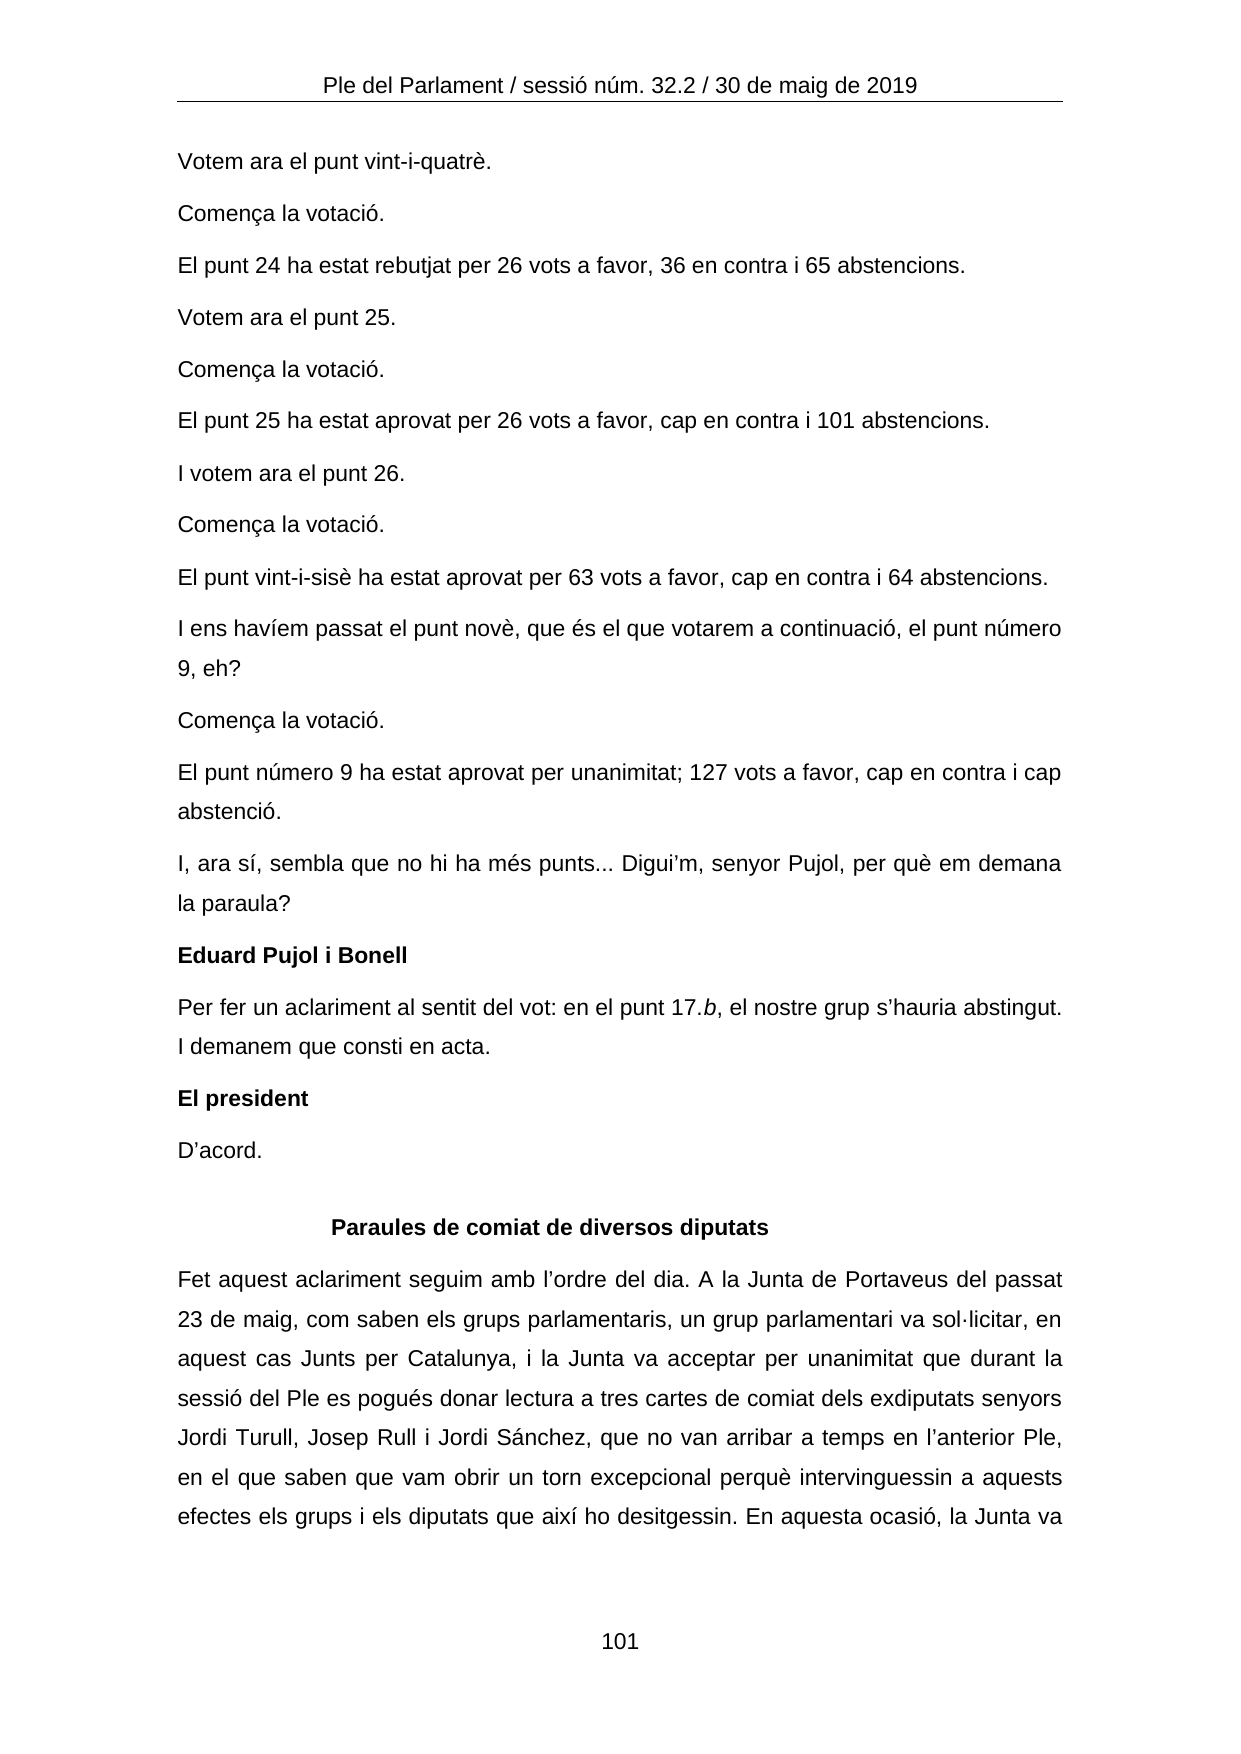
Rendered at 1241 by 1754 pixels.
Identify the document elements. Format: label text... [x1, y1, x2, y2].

text I ens havíem passat el punt novè, que és el que votarem a continuació, el punt número 9, eh? [177, 615, 1063, 681]
text D’acord. [177, 1137, 1063, 1163]
text Comença la votació. [177, 199, 1063, 226]
text I, ara sí, sembla que no hi ha més punts... Digui’m, senyor Pujol, per què em demana la paraula? [177, 850, 1063, 916]
text Per fer un aclariment al sentit del vot: en el punt 17.b, el nostre grup s’hauria abstingut. I demanem que consti en acta. [177, 994, 1063, 1059]
text Votem ara el punt 25. [177, 303, 1063, 330]
text El punt vint-i-sisè ha estat aprovat per 63 vots a favor, cap en contra i 64 abstencions. [177, 563, 1063, 590]
text Paraules de comiat de diversos diputats [331, 1214, 1063, 1241]
text El punt número 9 ha estat aprovat per unanimitat; 127 vots a favor, cap en contra i cap abstenció. [177, 759, 1063, 825]
text El punt 24 ha estat rebutjat per 26 vots a favor, 36 en contra i 65 abstencions. [177, 252, 1063, 278]
text Comença la votació. [177, 511, 1063, 538]
text Eduard Pujol i Bonell [177, 942, 1063, 968]
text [177, 1266, 1063, 1529]
text Comença la votació. [177, 356, 1063, 382]
text I votem ara el punt 26. [177, 459, 1063, 486]
text El punt 25 ha estat aprovat per 26 vots a favor, cap en contra i 101 abstencions. [177, 407, 1063, 434]
text El president [177, 1085, 1063, 1112]
text Votem ara el punt vint-i-quatrè. [177, 148, 1063, 174]
text Comença la votació. [177, 707, 1063, 733]
